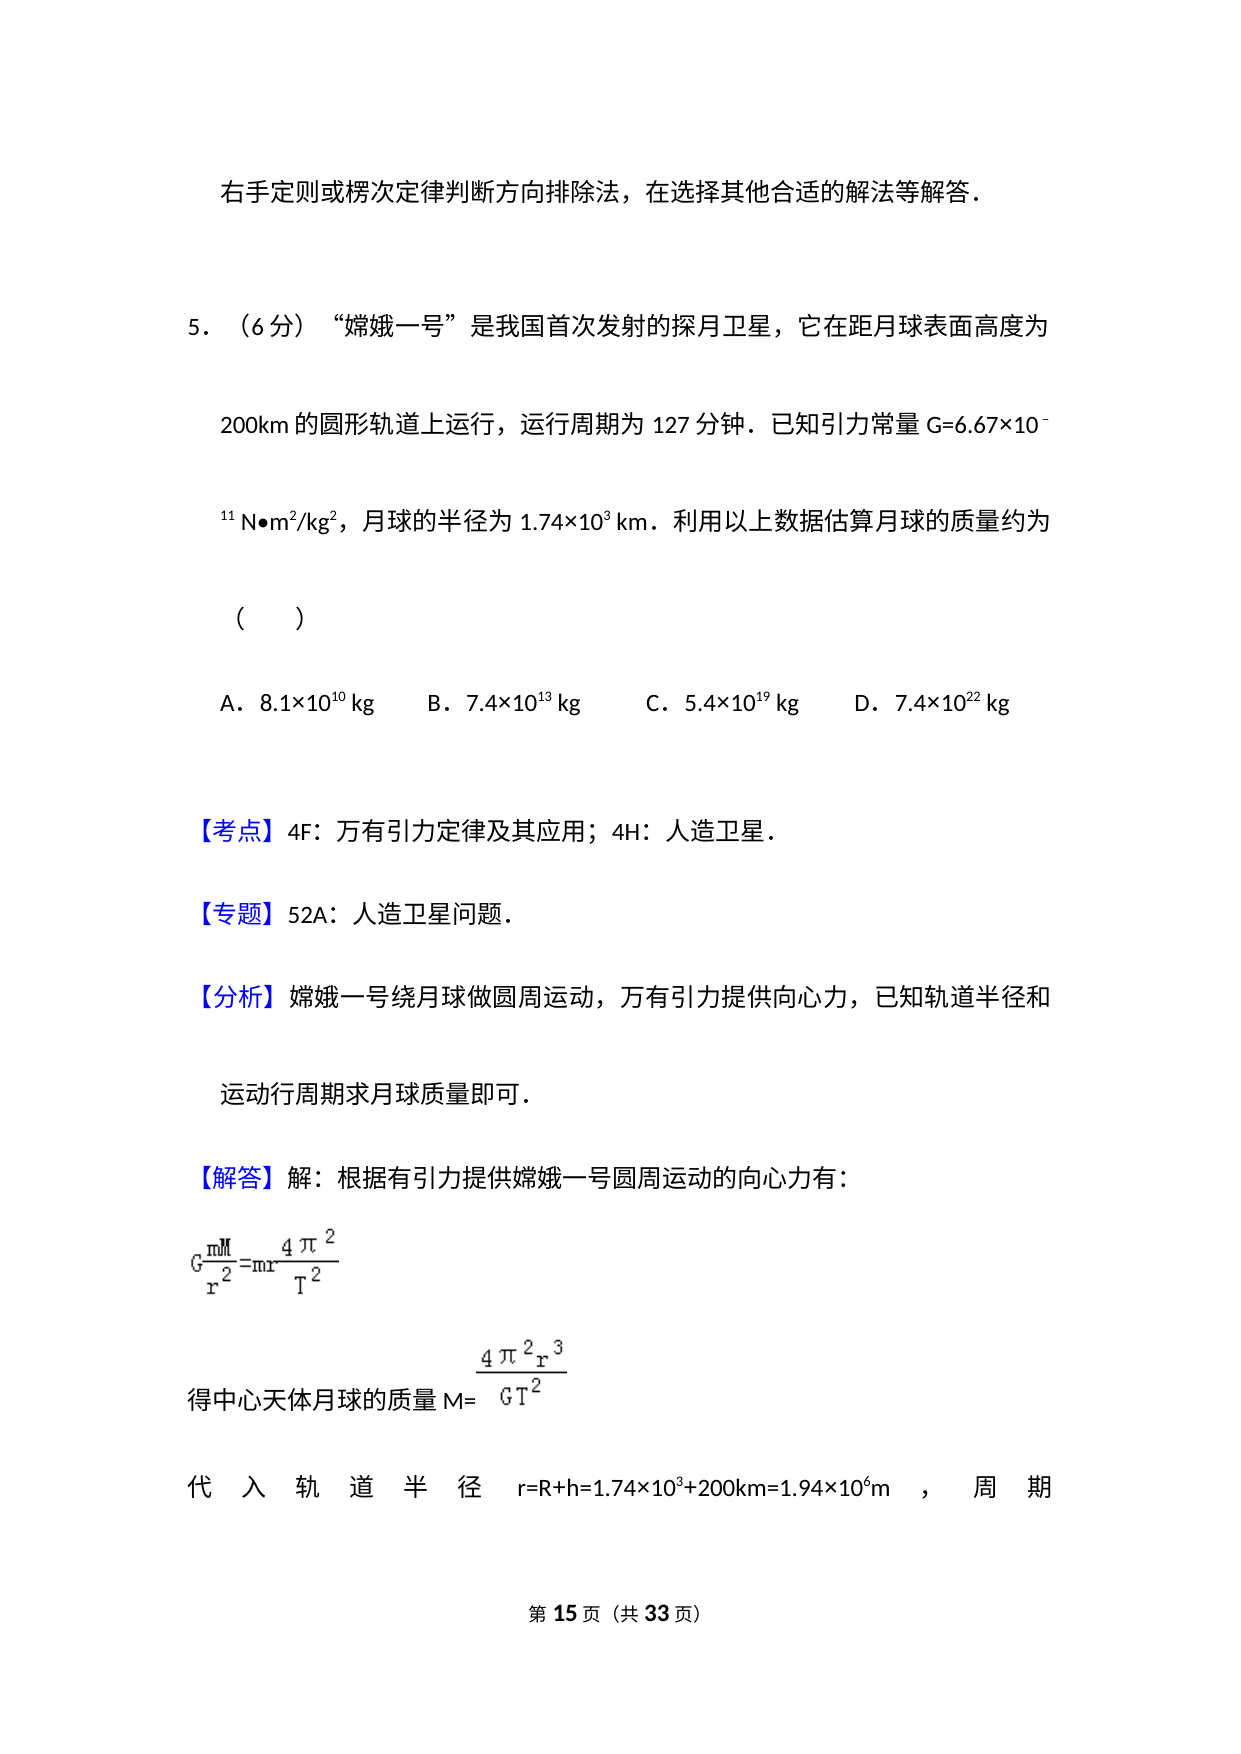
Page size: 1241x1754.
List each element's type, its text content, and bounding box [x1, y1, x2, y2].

text 【点评】电磁感应与图象的结合问题，近几年高考中出现的较为频繁，在解题时涉及的内容较多，同时过程也较为复杂；故在解题时要灵活，可以先利用右手定则或楞次定律判断方向排除法，在选择其他合适的解法等解答． [187, 158, 1053, 223]
text 得中心天体月球的质量M= [187, 1338, 1053, 1435]
text 【解答】解：根据有引力提供嫦娥一号圆周运动的向心力有： [187, 1144, 1053, 1209]
picture [187, 1226, 339, 1299]
text A．8.1×1010 kg B．7.4×1013 kg C．5.4×1019 kg D．7.4×1022 kg [187, 668, 1053, 733]
picture [476, 1337, 567, 1410]
text 【考点】4F：万有引力定律及其应用；4H：人造卫星．菁优网版权所有 [187, 797, 1053, 862]
text 【专题】52A：人造卫星问题． [187, 880, 1053, 945]
text 5．（6分）“嫦娥一号”是我国首次发射的探月卫星，它在距月球表面高度为200km的圆形轨道上运行，运行周期为127分钟．已知引力常量G=6.67×10﹣11 N•m2/kg2，月球的半径为1.74×103 km．利用以上数据估算月球的质量约为（ ） [187, 292, 1053, 650]
text 代入轨道半径r=R+h=1.74×103+200km=1.94×106m，周期T=127min=127×60s=7620s，引力常量G=6.67×10﹣11N•m2/kg2可得月球质量 [187, 1453, 1053, 1518]
text 【分析】嫦娥一号绕月球做圆周运动，万有引力提供向心力，已知轨道半径和运动行周期求月球质量即可． [187, 963, 1053, 1126]
